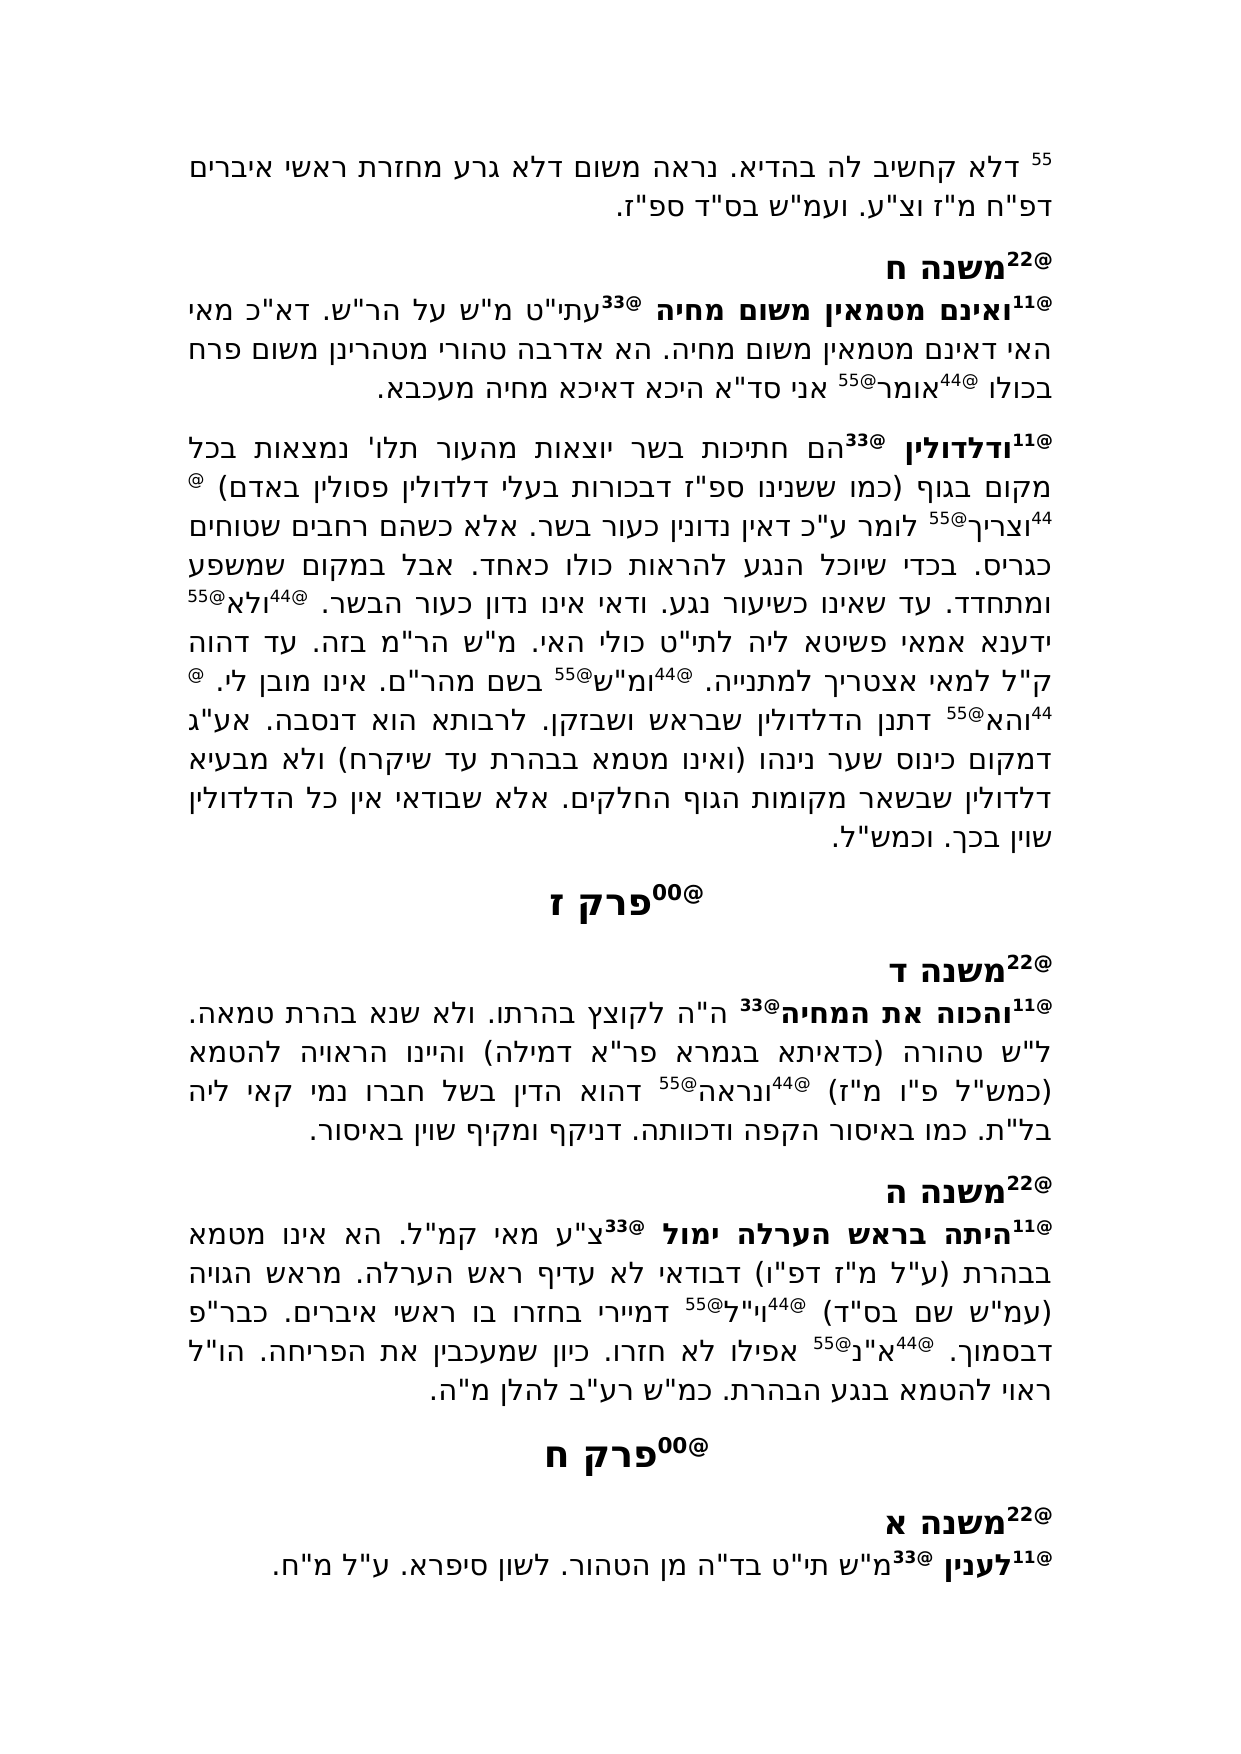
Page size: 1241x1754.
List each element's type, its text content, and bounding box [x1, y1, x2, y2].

text @11היתה בראש הערלה ימול @33צ"ע מאי קמ"ל. הא אינו מטמא בבהרת (ע"ל מ"ז דפ"ו) דבודאי לא עדיף ראש הערלה. מראש הגויה (עמ"ש שם בס"ד) @44וי"ל@55 דמיירי בחזרו בו ראשי איברים. כבר"פ דבסמוך. @44א"נ@55 אפילו לא חזרו. כיון שמעכבין את הפריחה. הו"ל ראוי להטמא בנגע הבהרת. כמ"ש רע"ב להלן מ"ה. [187, 1217, 1053, 1407]
subtitle @22משנה ד [187, 951, 1053, 990]
text @11לענין @33מ"ש תי"ט בד"ה מן הטהור. לשון סיפרא. ע"ל מ"ח. [187, 1548, 1053, 1582]
subtitle @22משנה ה [187, 1173, 1053, 1211]
subtitle @22משנה ח [187, 249, 1053, 288]
subtitle @00פרק ז [187, 880, 1053, 924]
text @11והכוה את המחיה@33 ה"ה לקוצץ בהרתו. ולא שנא בהרת טמאה. ל"ש טהורה (כדאיתא בגמרא פר"א דמילה) והיינו הראויה להטמא (כמש"ל פ"ו מ"ז) @44ונראה@55 דהוא הדין בשל חברו נמי קאי ליה בל"ת. כמו באיסור הקפה ודכוותה. דניקף ומקיף שוין באיסור. [187, 996, 1053, 1147]
text @11ודלדולין @33הם חתיכות בשר יוצאות מהעור תלו' נמצאות בכל מקום בגוף (כמו ששנינו ספ"ז דבכורות בעלי דלדולין פסולין באדם) @44וצריך@55 לומר ע"כ דאין נדונין כעור בשר. אלא כשהם רחבים שטוחים כגריס. בכדי שיוכל הנגע להראות כולו כאחד. אבל במקום שמשפע ומתחדד. עד שאינו כשיעור נגע. ודאי אינו נדון כעור הבשר. @44ולא@55 ידענא אמאי פשיטא ליה לתי"ט כולי האי. מ"ש הר"מ בזה. עד דהוה ק"ל למאי אצטריך למתנייה. @44ומ"ש@55 בשם מהר"ם. אינו מובן לי. @44והא@55 דתנן הדלדולין שבראש ושבזקן. לרבותא הוא דנסבה. אע"ג דמקום כינוס שער נינהו (ואינו מטמא בבהרת עד שיקרח) ולא מבעיא דלדולין שבשאר מקומות הגוף החלקים. אלא שבודאי אין כל הדלדולין שוין בכך. וכמש"ל. [187, 431, 1053, 854]
subtitle @00פרק ח [187, 1433, 1053, 1476]
text @11ואינם מטמאין משום מחיה @33עתי"ט מ"ש על הר"ש. דא"כ מאי האי דאינם מטמאין משום מחיה. הא אדרבה טהורי מטהרינן משום פרח בכולו @44אומר@55 אני סד"א היכא דאיכא מחיה מעכבא. [187, 293, 1053, 405]
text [187, 150, 1053, 223]
subtitle @22משנה א [187, 1504, 1053, 1543]
